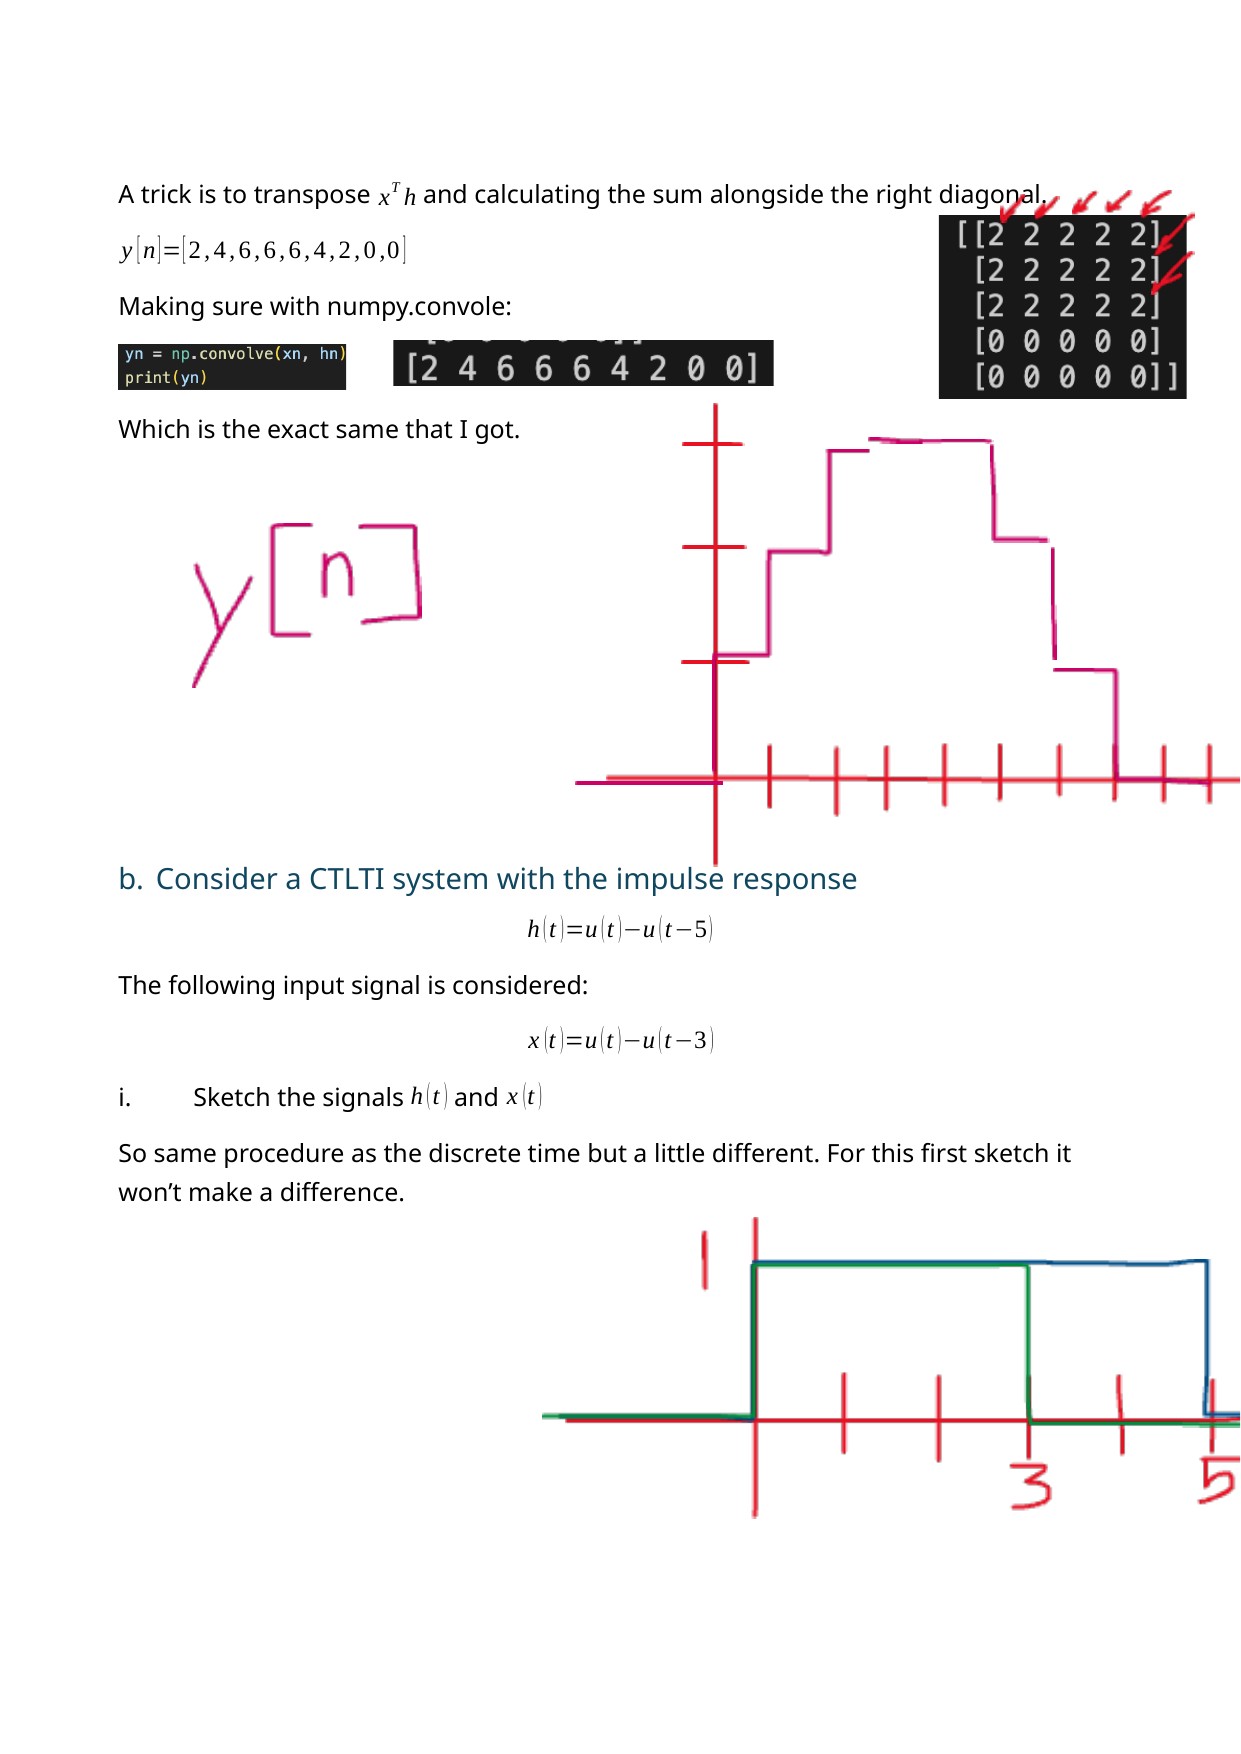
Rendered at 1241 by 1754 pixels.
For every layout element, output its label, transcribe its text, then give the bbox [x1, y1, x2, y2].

list Sketch the signals and [118, 1079, 1122, 1113]
subtitle Consider a CTLTI system with the impulse response [118, 858, 1122, 898]
text Which is the exact same that I got. [118, 411, 606, 445]
text A trick is to transpose and calculating the sum alongside the right diagonal. [118, 177, 1122, 211]
text So same procedure as the discrete time but a little different. For this first sketch it won’t make a difference. [118, 1135, 1122, 1208]
text Making sure with numpy.convole: [118, 289, 938, 323]
picture [542, 1217, 1241, 1519]
picture [393, 340, 774, 386]
picture [575, 403, 1241, 867]
picture [938, 190, 1195, 399]
picture [118, 344, 347, 390]
picture [192, 523, 422, 688]
text The following input signal is considered: [118, 968, 1122, 1002]
